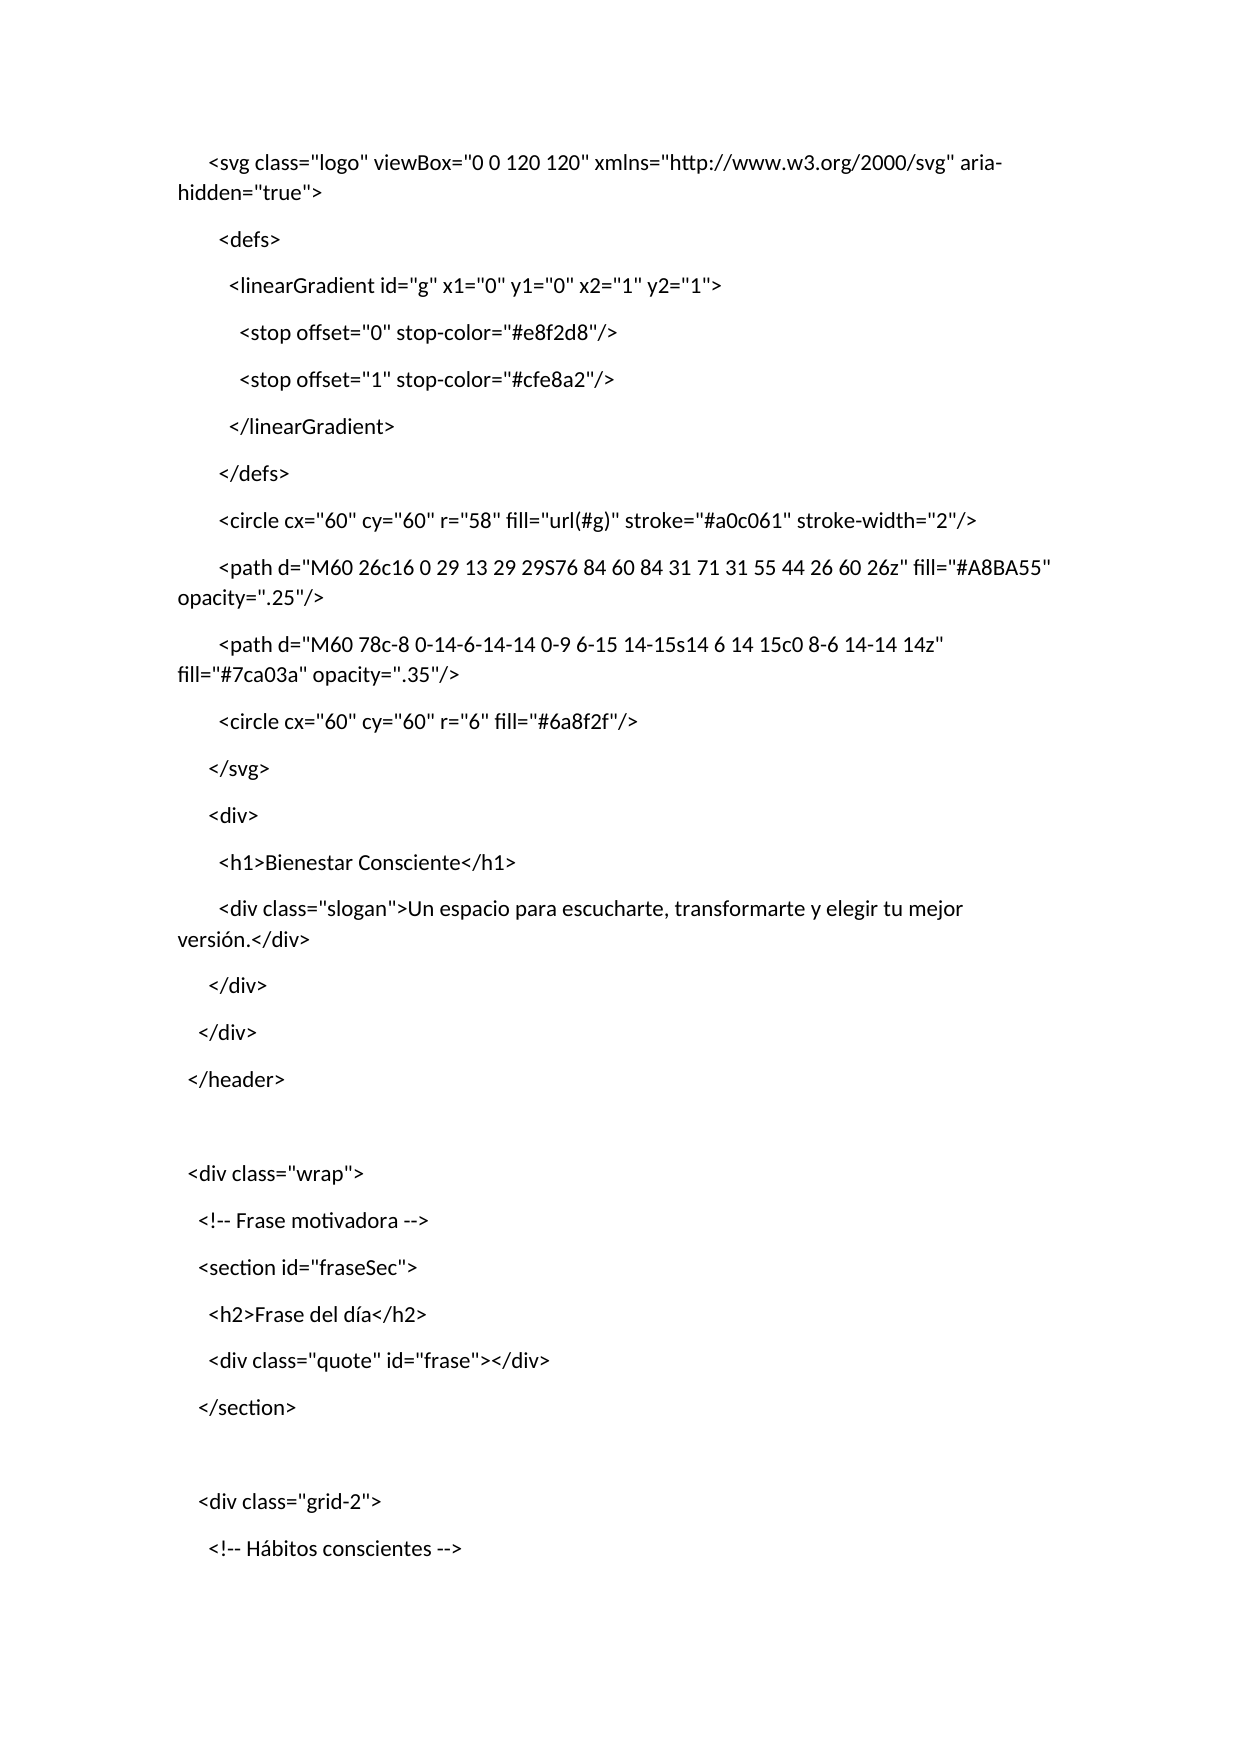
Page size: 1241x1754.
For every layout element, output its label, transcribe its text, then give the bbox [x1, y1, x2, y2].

text </linearGradient> [177, 412, 1063, 440]
text <stop offset="1" stop-color="#cfe8a2"/> [177, 365, 1063, 393]
text </div> [177, 972, 1063, 999]
text <div class="grid-2"> [177, 1487, 1063, 1515]
text <h2>Frase del día</h2> [177, 1300, 1063, 1328]
text <h1>Bienestar Consciente</h1> [177, 848, 1063, 876]
text <!-- Hábitos conscientes --> [177, 1534, 1063, 1562]
text <linearGradient id="g" x1="0" y1="0" x2="1" y2="1"> [177, 272, 1063, 299]
text </svg> [177, 754, 1063, 782]
text <div> [177, 801, 1063, 829]
text <stop offset="0" stop-color="#e8f2d8"/> [177, 318, 1063, 346]
text <path d="M60 78c-8 0-14-6-14-14 0-9 6-15 14-15s14 6 14 15c0 8-6 14-14 14z" fill="#7ca03a" opacity=".35"/> [177, 630, 1063, 688]
text </header> [177, 1065, 1063, 1093]
text <div class="quote" id="frase"></div> [177, 1347, 1063, 1374]
text <div class="wrap"> [177, 1159, 1063, 1187]
text <circle cx="60" cy="60" r="6" fill="#6a8f2f"/> [177, 707, 1063, 735]
text </section> [177, 1393, 1063, 1421]
text </defs> [177, 459, 1063, 487]
text <defs> [177, 225, 1063, 253]
text <path d="M60 26c16 0 29 13 29 29S76 84 60 84 31 71 31 55 44 26 60 26z" fill="#A8BA55" opacity=".25"/> [177, 553, 1063, 611]
text <!-- Frase motivadora --> [177, 1206, 1063, 1234]
text <div class="slogan">Un espacio para escucharte, transformarte y elegir tu mejor versión.</div> [177, 894, 1063, 953]
text <circle cx="60" cy="60" r="58" fill="url(#g)" stroke="#a0c061" stroke-width="2"/> [177, 506, 1063, 534]
text <section id="fraseSec"> [177, 1253, 1063, 1281]
text </div> [177, 1018, 1063, 1046]
text <svg class="logo" viewBox="0 0 120 120" xmlns="http://www.w3.org/2000/svg" aria-hidden="true"> [177, 148, 1063, 206]
